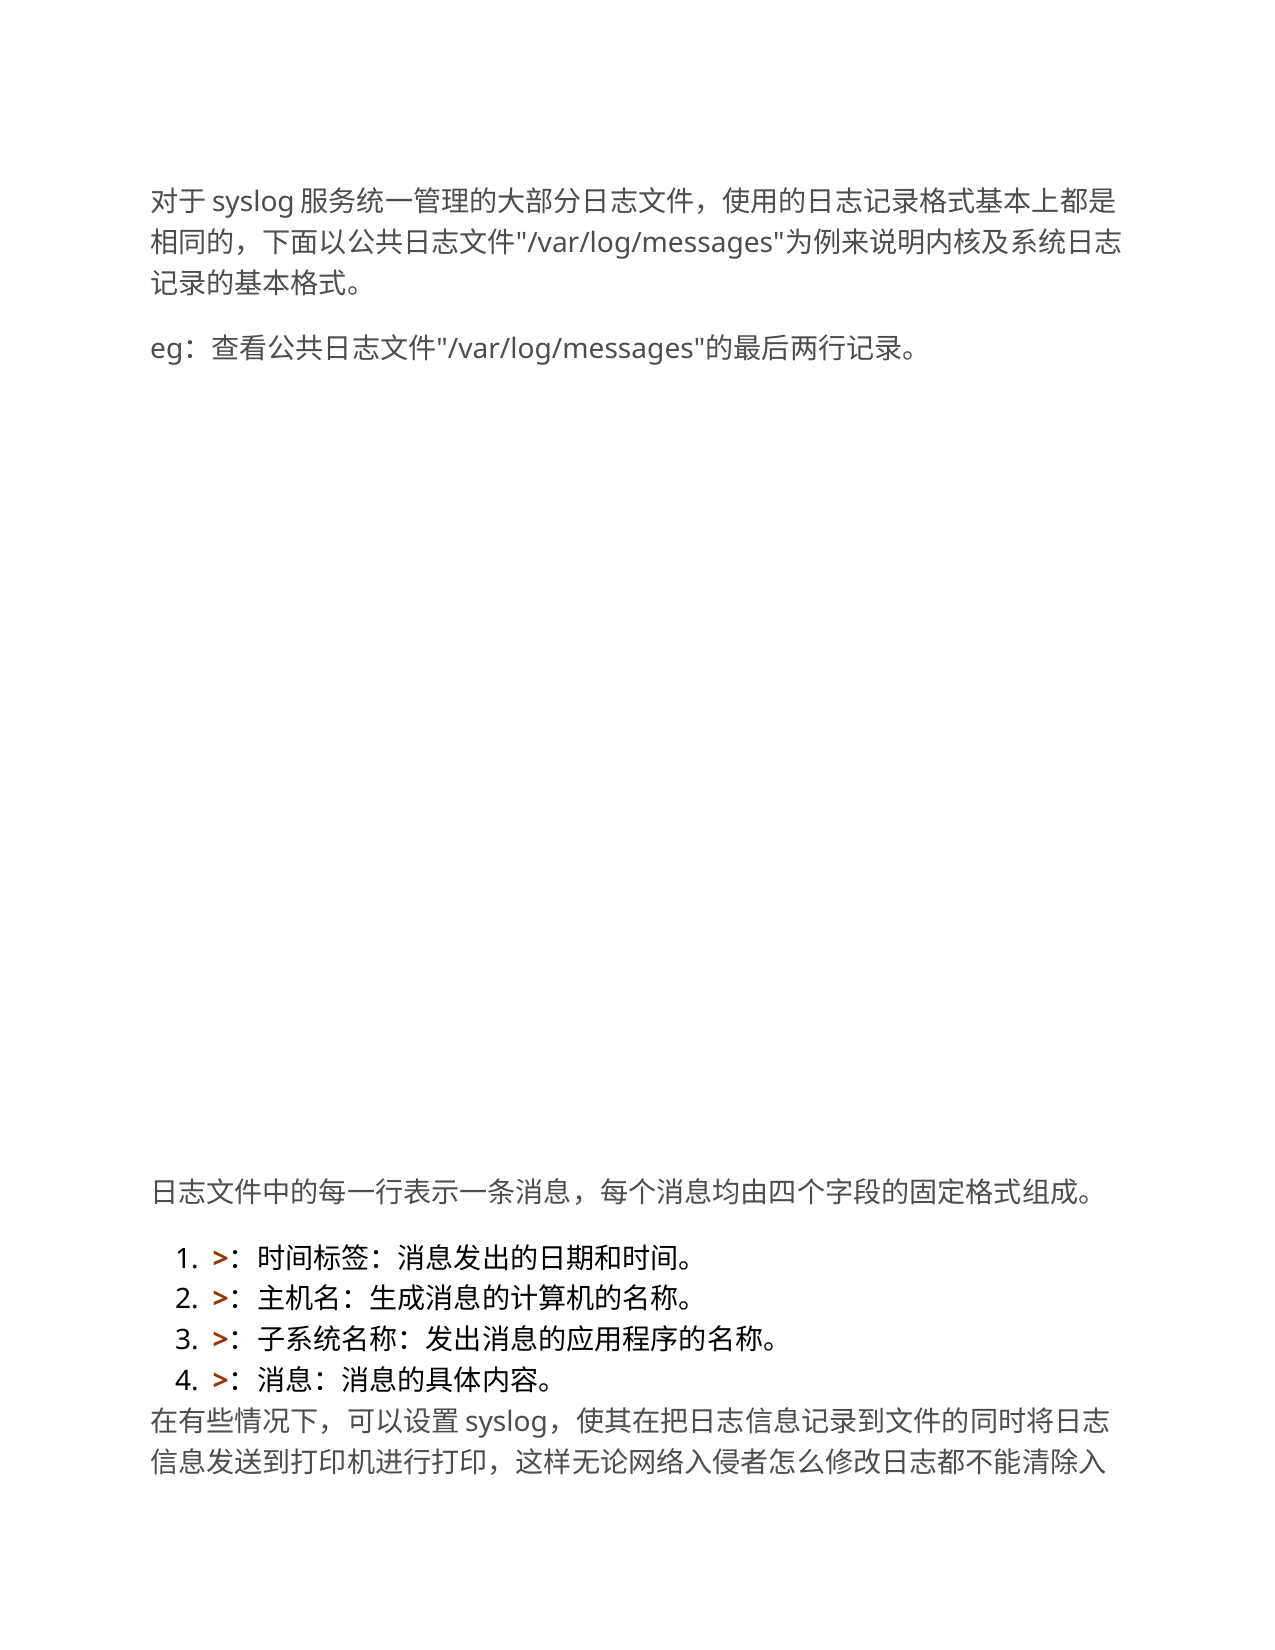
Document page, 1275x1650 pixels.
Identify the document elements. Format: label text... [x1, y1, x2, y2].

text eg：查看公共日志文件"/var/log/messages"的最后两行记录。 [150, 326, 1125, 367]
text 对于syslog服务统一管理的大部分日志文件，使用的日志记录格式基本上都是相同的，下面以公共日志文件"/var/log/messages"为例来说明内核及系统日志记录的基本格式。 [150, 179, 1125, 301]
list >：时间标签：消息发出的日期和时间。 [175, 1236, 1125, 1276]
list >：消息：消息的具体内容。 [175, 1358, 1125, 1399]
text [150, 1399, 1125, 1480]
list >：主机名：生成消息的计算机的名称。 [175, 1276, 1125, 1317]
text 日志文件中的每一行表示一条消息，每个消息均由四个字段的固定格式组成。 [150, 1170, 1125, 1211]
list >：子系统名称：发出消息的应用程序的名称。 [175, 1317, 1125, 1358]
